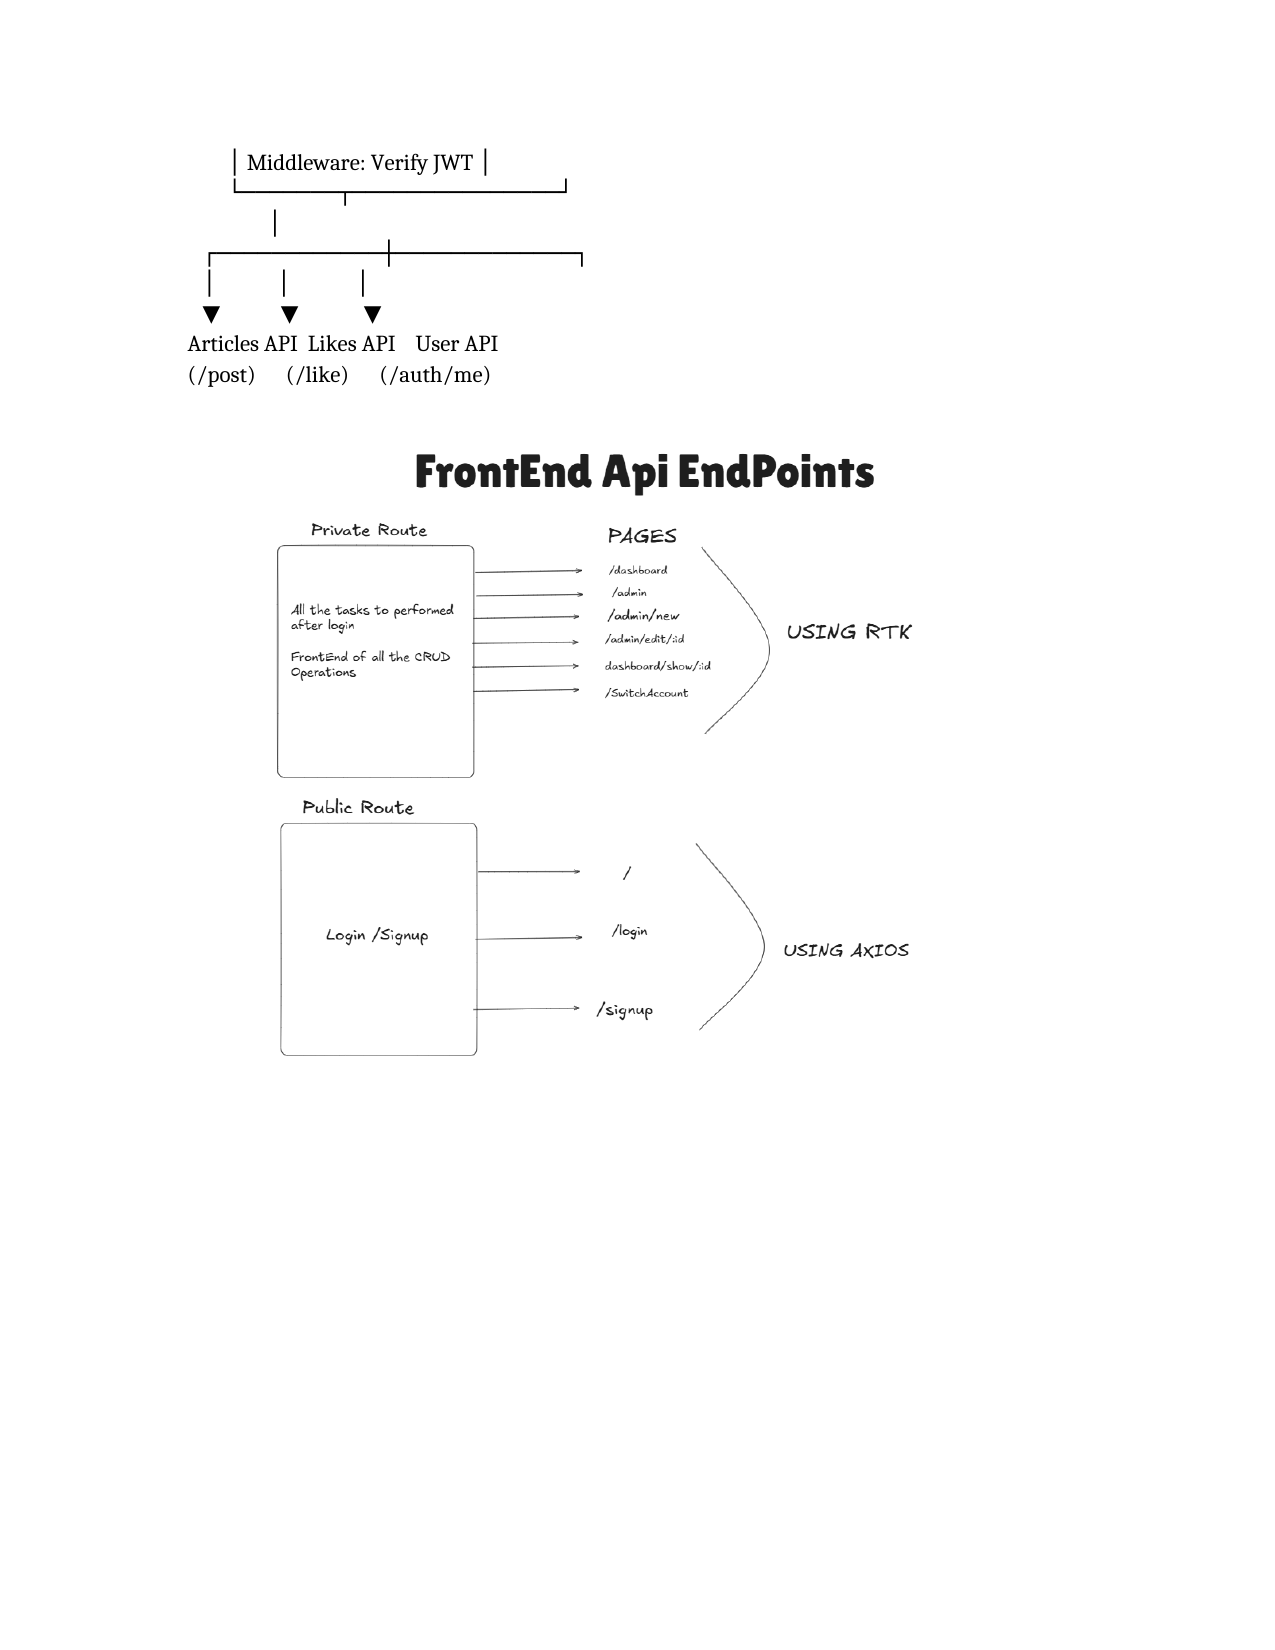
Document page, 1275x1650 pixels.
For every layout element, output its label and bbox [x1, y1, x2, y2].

picture [187, 442, 1087, 1059]
text [187, 150, 1087, 388]
